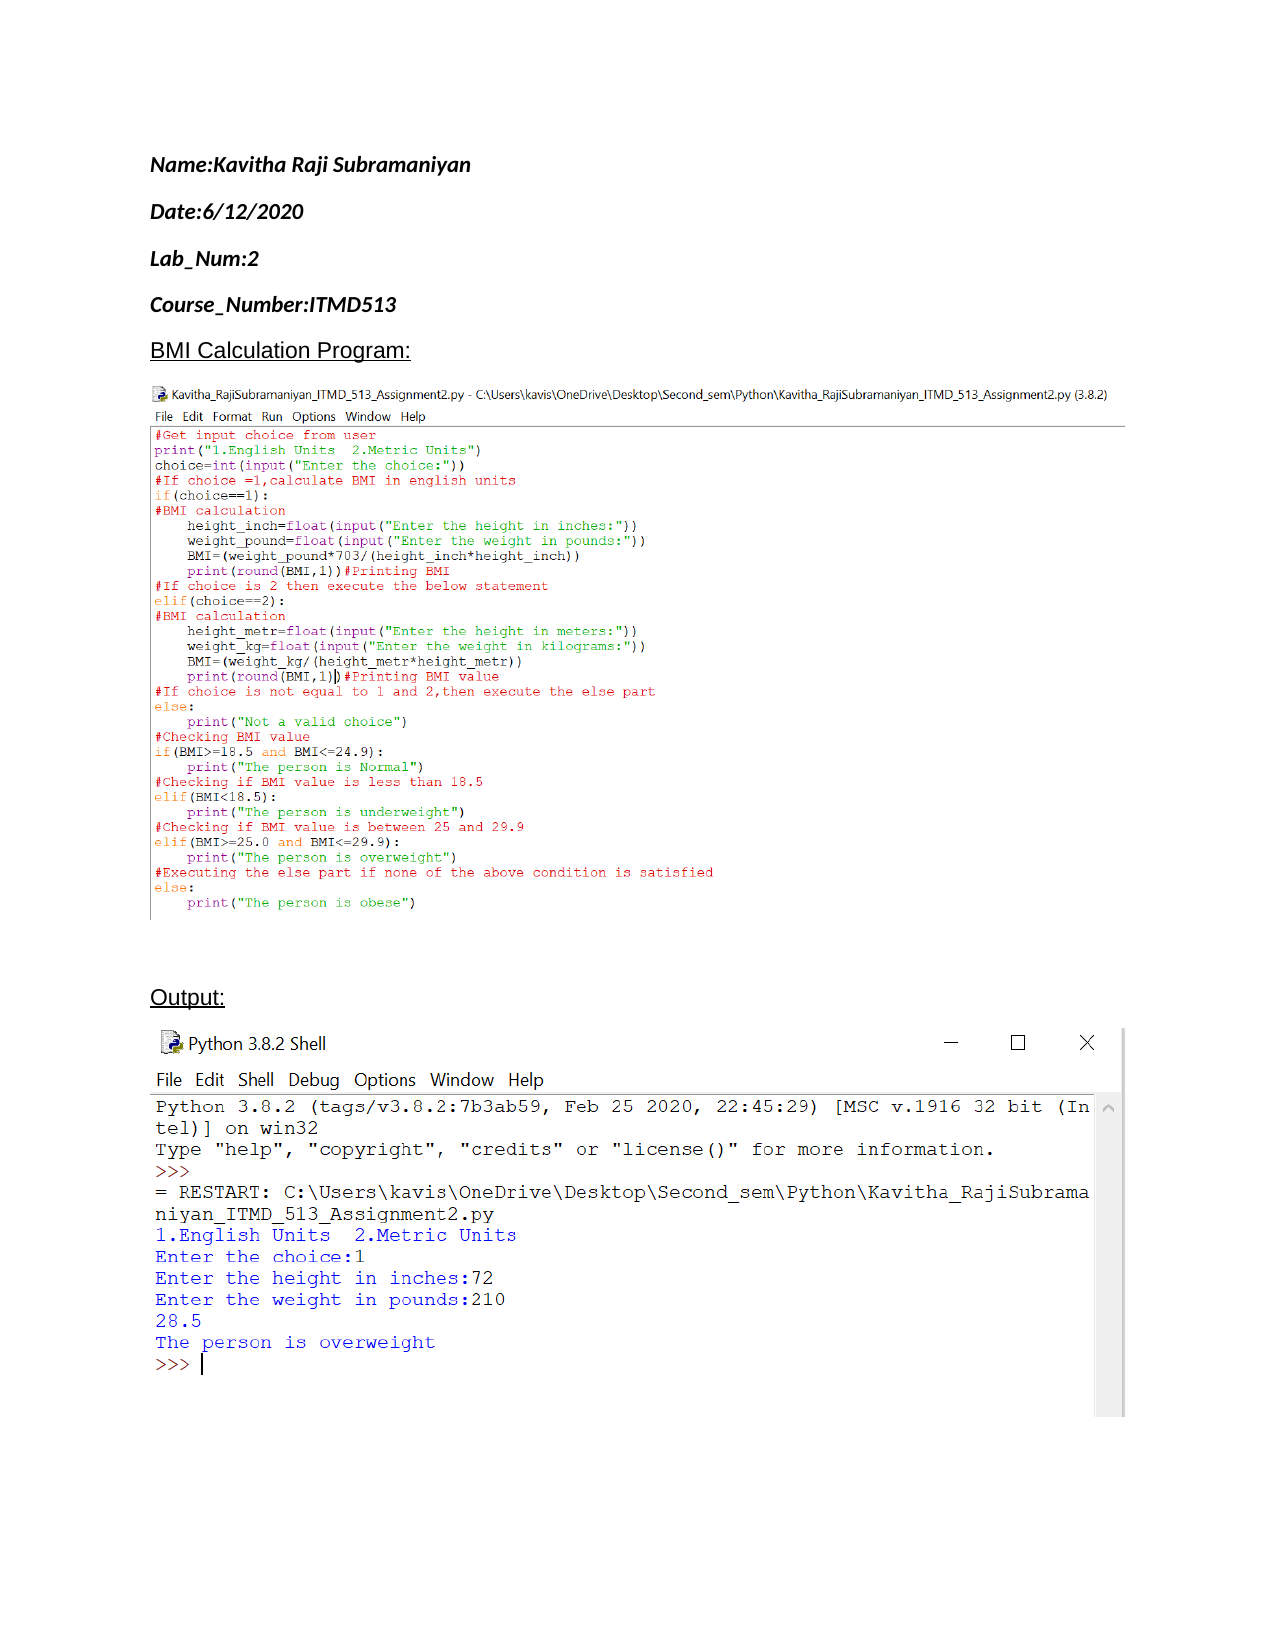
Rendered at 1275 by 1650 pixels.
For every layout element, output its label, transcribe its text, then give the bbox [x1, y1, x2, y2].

picture [150, 1028, 1125, 1417]
picture [150, 382, 1125, 920]
text Course_Number:ITMD513 [150, 291, 1125, 319]
text Lab_Num:2 [150, 244, 1125, 272]
text Output: [150, 984, 1125, 1010]
text Name:Kavitha Raji Subramaniyan [150, 150, 1125, 178]
text Date:6/12/2020 [150, 197, 1125, 225]
text BMI Calculation Program: [150, 337, 1125, 364]
